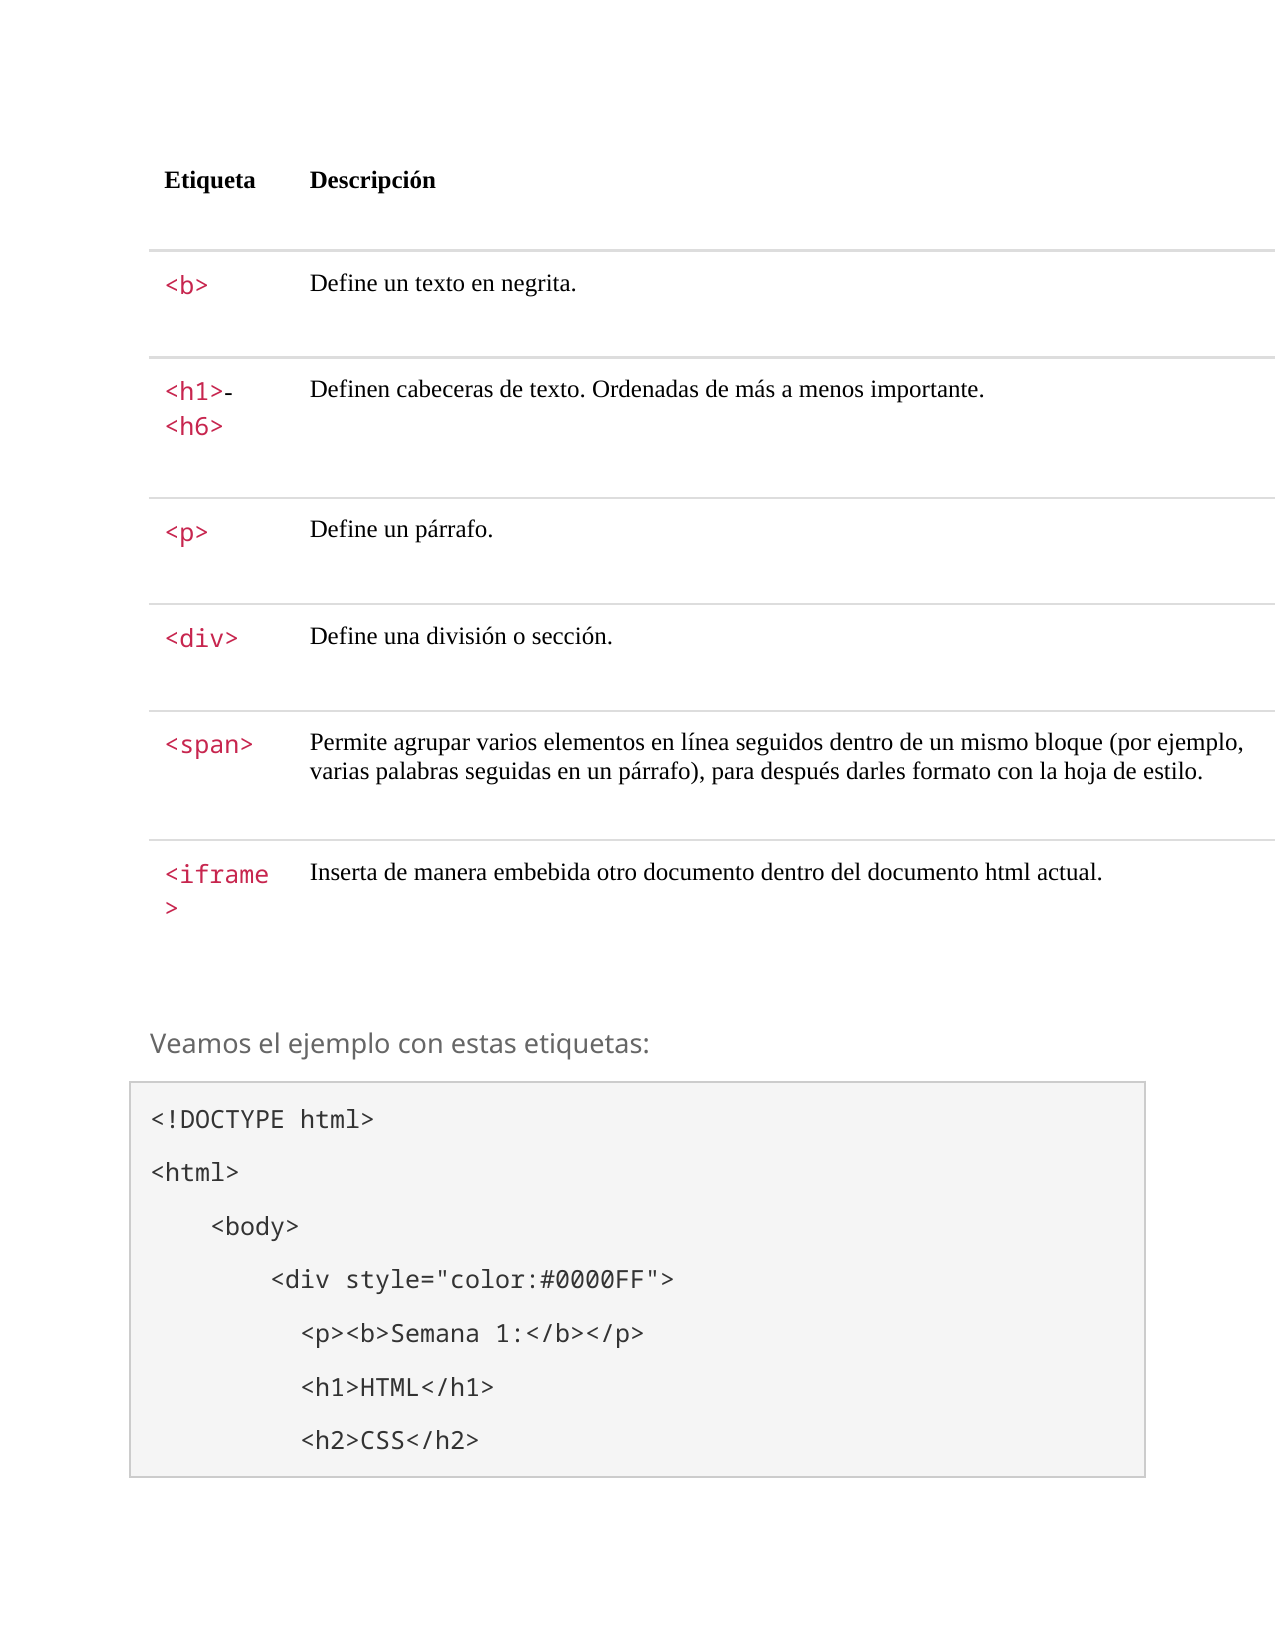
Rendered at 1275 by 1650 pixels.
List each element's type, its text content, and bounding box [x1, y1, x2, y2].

table_header Descripción [294, 150, 1275, 249]
table_cell <p> [149, 499, 294, 603]
table_header Etiqueta [149, 150, 294, 249]
table_cell <div> [149, 605, 294, 709]
text <p><b>Semana 1:</b></p> [131, 1295, 1144, 1348]
text <h2>CSS</h2> [131, 1402, 1144, 1476]
table_cell Define un párrafo. [294, 499, 1275, 603]
table_cell <span> [149, 712, 294, 839]
table_cell <h1>-<h6> [149, 359, 294, 497]
text <html> [131, 1134, 1144, 1188]
table_cell Define un texto en negrita. [294, 252, 1275, 356]
text <h1>HTML</h1> [131, 1348, 1144, 1402]
table_cell Inserta de manera embebida otro documento dentro del documento html actual. [294, 841, 1275, 980]
table_cell <b> [149, 252, 294, 356]
text <!DOCTYPE html> [131, 1083, 1144, 1134]
text Veamos el ejemplo con estas etiquetas: [150, 1019, 1125, 1061]
table_cell Define una división o sección. [294, 605, 1275, 709]
text <body> [131, 1188, 1144, 1241]
text <div style="color:#0000FF"> [131, 1241, 1144, 1295]
table_cell Permite agrupar varios elementos en línea seguidos dentro de un mismo bloque (por ejemplo, varias palabras seguidas en un párrafo), para después darles formato con la hoja de estilo. [294, 712, 1275, 839]
table_cell <iframe> [149, 841, 294, 980]
table_cell Definen cabeceras de texto. Ordenadas de más a menos importante. [294, 359, 1275, 497]
